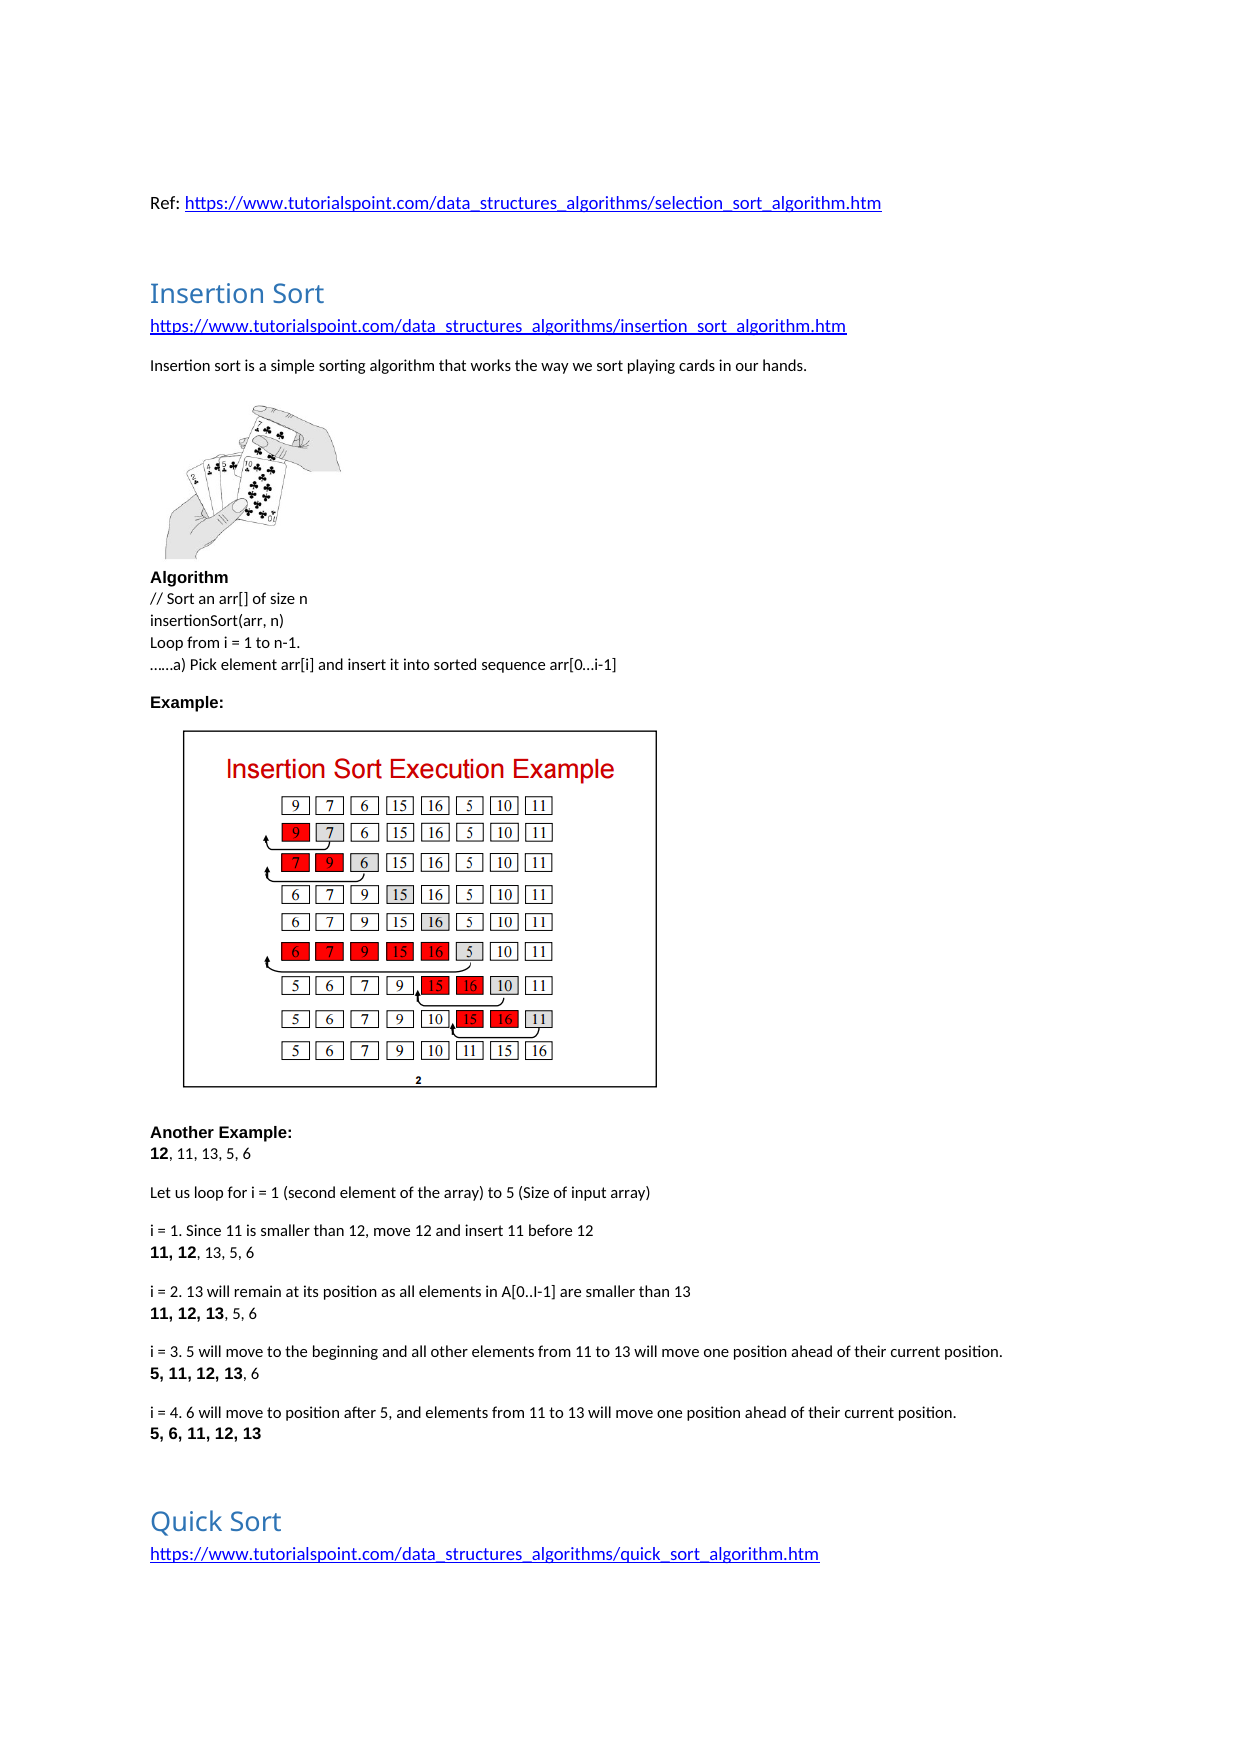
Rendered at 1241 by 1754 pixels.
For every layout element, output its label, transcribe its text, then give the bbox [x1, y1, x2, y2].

subtitle Insertion Sort [150, 274, 1090, 311]
text i = 2. 13 will remain at its position as all elements in A[0..I-1] are smaller than 13 11, 12, 13, 5, 6 [150, 1281, 1090, 1323]
picture [150, 393, 354, 568]
text Insertion sort is a simple sorting algorithm that works the way we sort playing cards in our hands. [150, 355, 1090, 376]
text Ref: https://www.tutorialspoint.com/data_structures_algorithms/selection_sort_algorithm.htm [150, 191, 1090, 214]
text https://www.tutorialspoint.com/data_structures_algorithms/quick_sort_algorithm.htm [150, 1542, 1090, 1565]
text Let us loop for i = 1 (second element of the array) to 5 (Size of input array) [150, 1182, 1090, 1202]
text i = 3. 5 will move to the beginning and all other elements from 11 to 13 will move one position ahead of their current position. 5, 11, 12, 13, 6 [150, 1342, 1090, 1384]
picture [150, 713, 711, 1122]
text Algorithm // Sort an arr[] of size n insertionSort(arr, n) Loop from i = 1 to n-1. ……a) Pick element arr[i] and insert it into sorted sequence arr[0…i-1] [150, 568, 1090, 674]
subtitle Quick Sort [150, 1502, 1090, 1539]
text i = 4. 6 will move to position after 5, and elements from 11 to 13 will move one position ahead of their current position. 5, 6, 11, 12, 13 [150, 1402, 1090, 1443]
text https://www.tutorialspoint.com/data_structures_algorithms/insertion_sort_algorithm.htm [150, 314, 1090, 337]
text i = 1. Since 11 is smaller than 12, move 12 and insert 11 before 12 11, 12, 13, 5, 6 [150, 1221, 1090, 1263]
